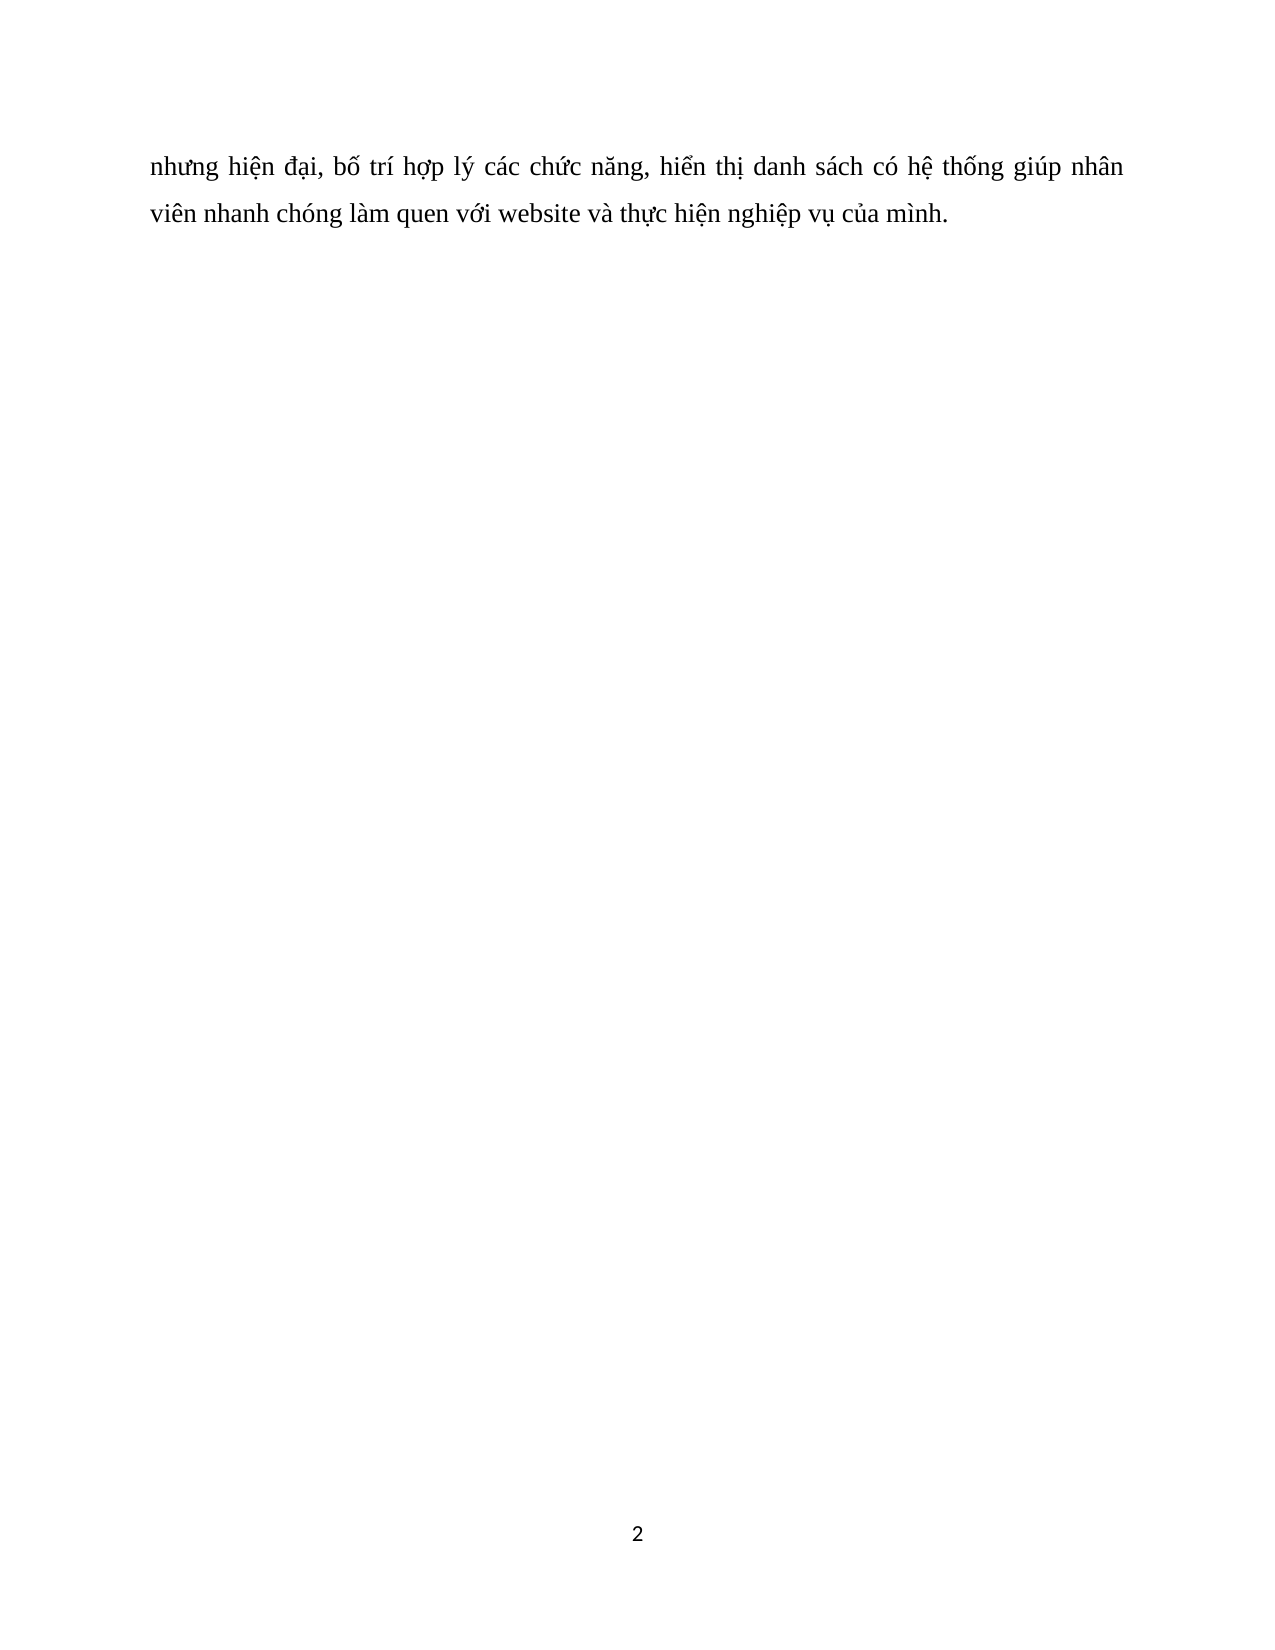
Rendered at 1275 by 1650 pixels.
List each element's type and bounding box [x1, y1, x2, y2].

list [150, 150, 1125, 228]
